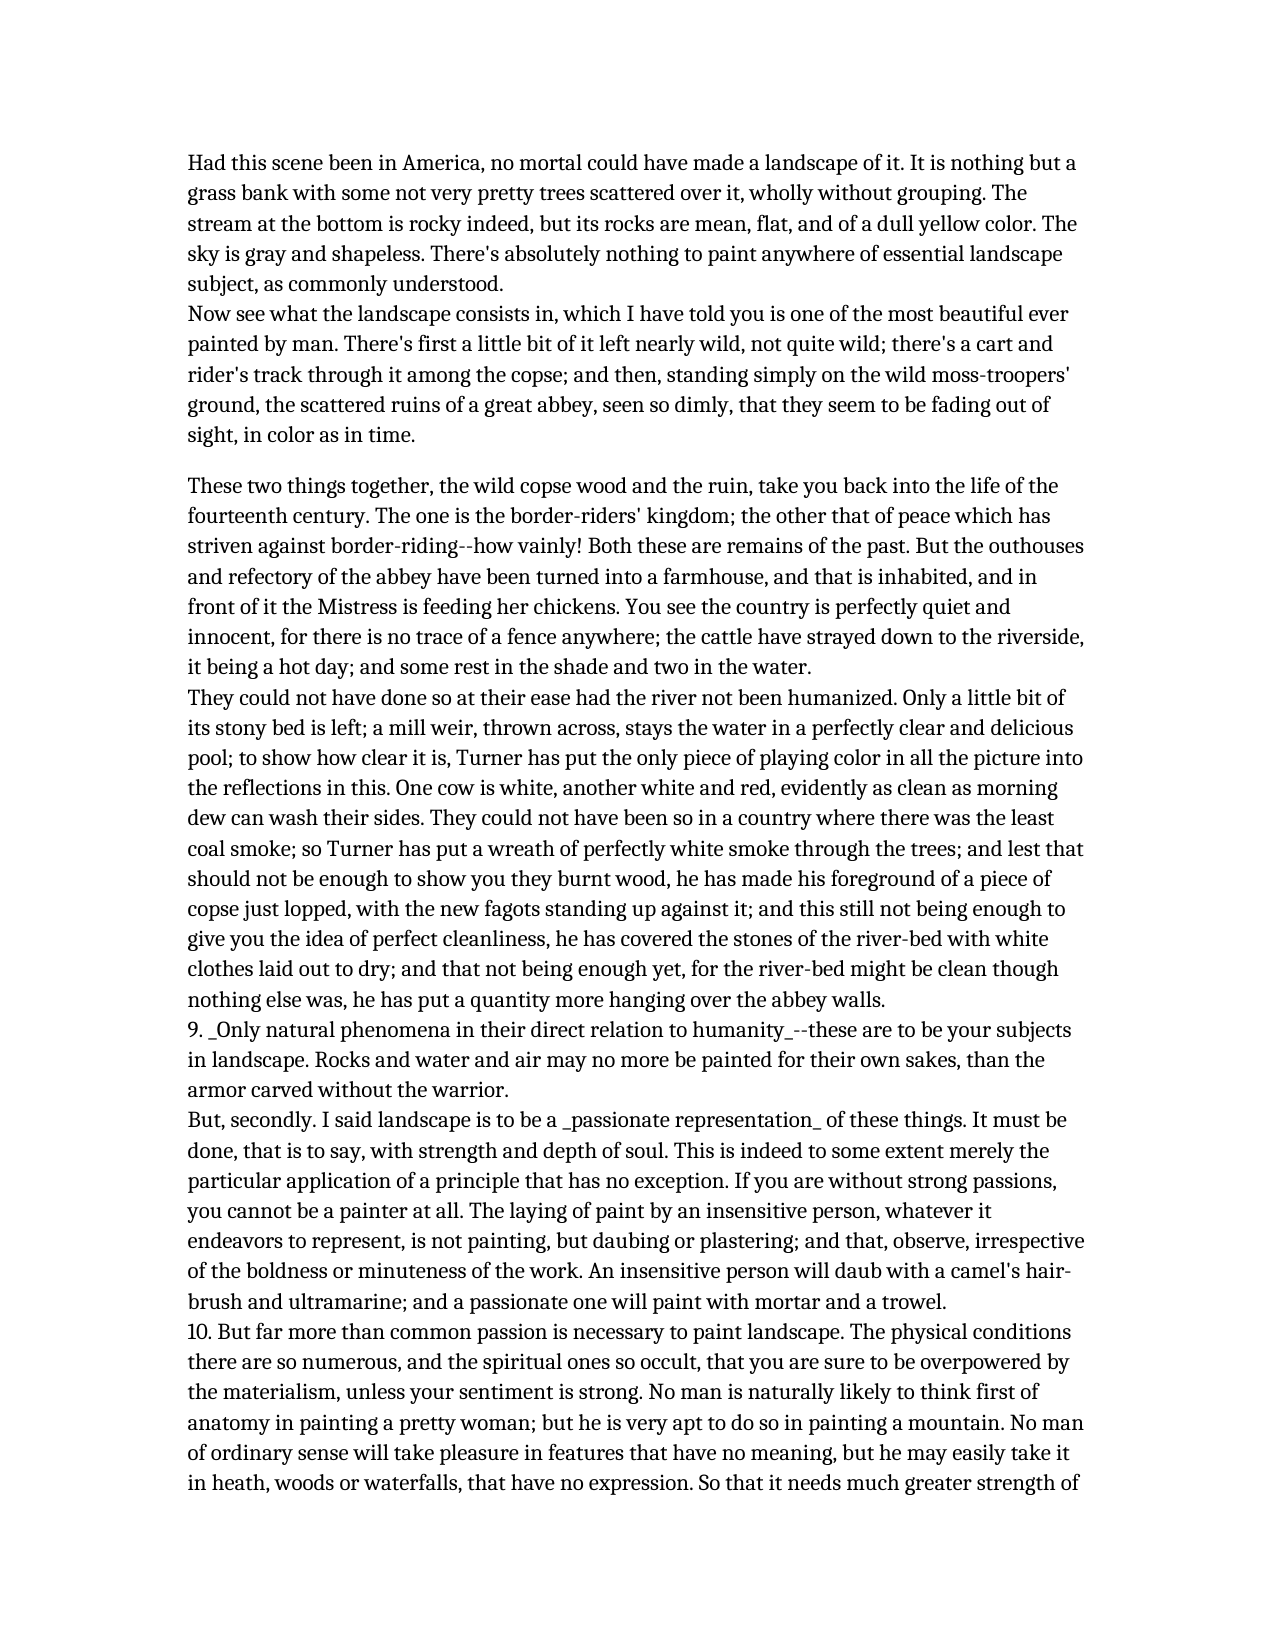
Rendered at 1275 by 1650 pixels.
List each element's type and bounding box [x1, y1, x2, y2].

text [187, 150, 1087, 448]
text [187, 473, 1087, 1496]
